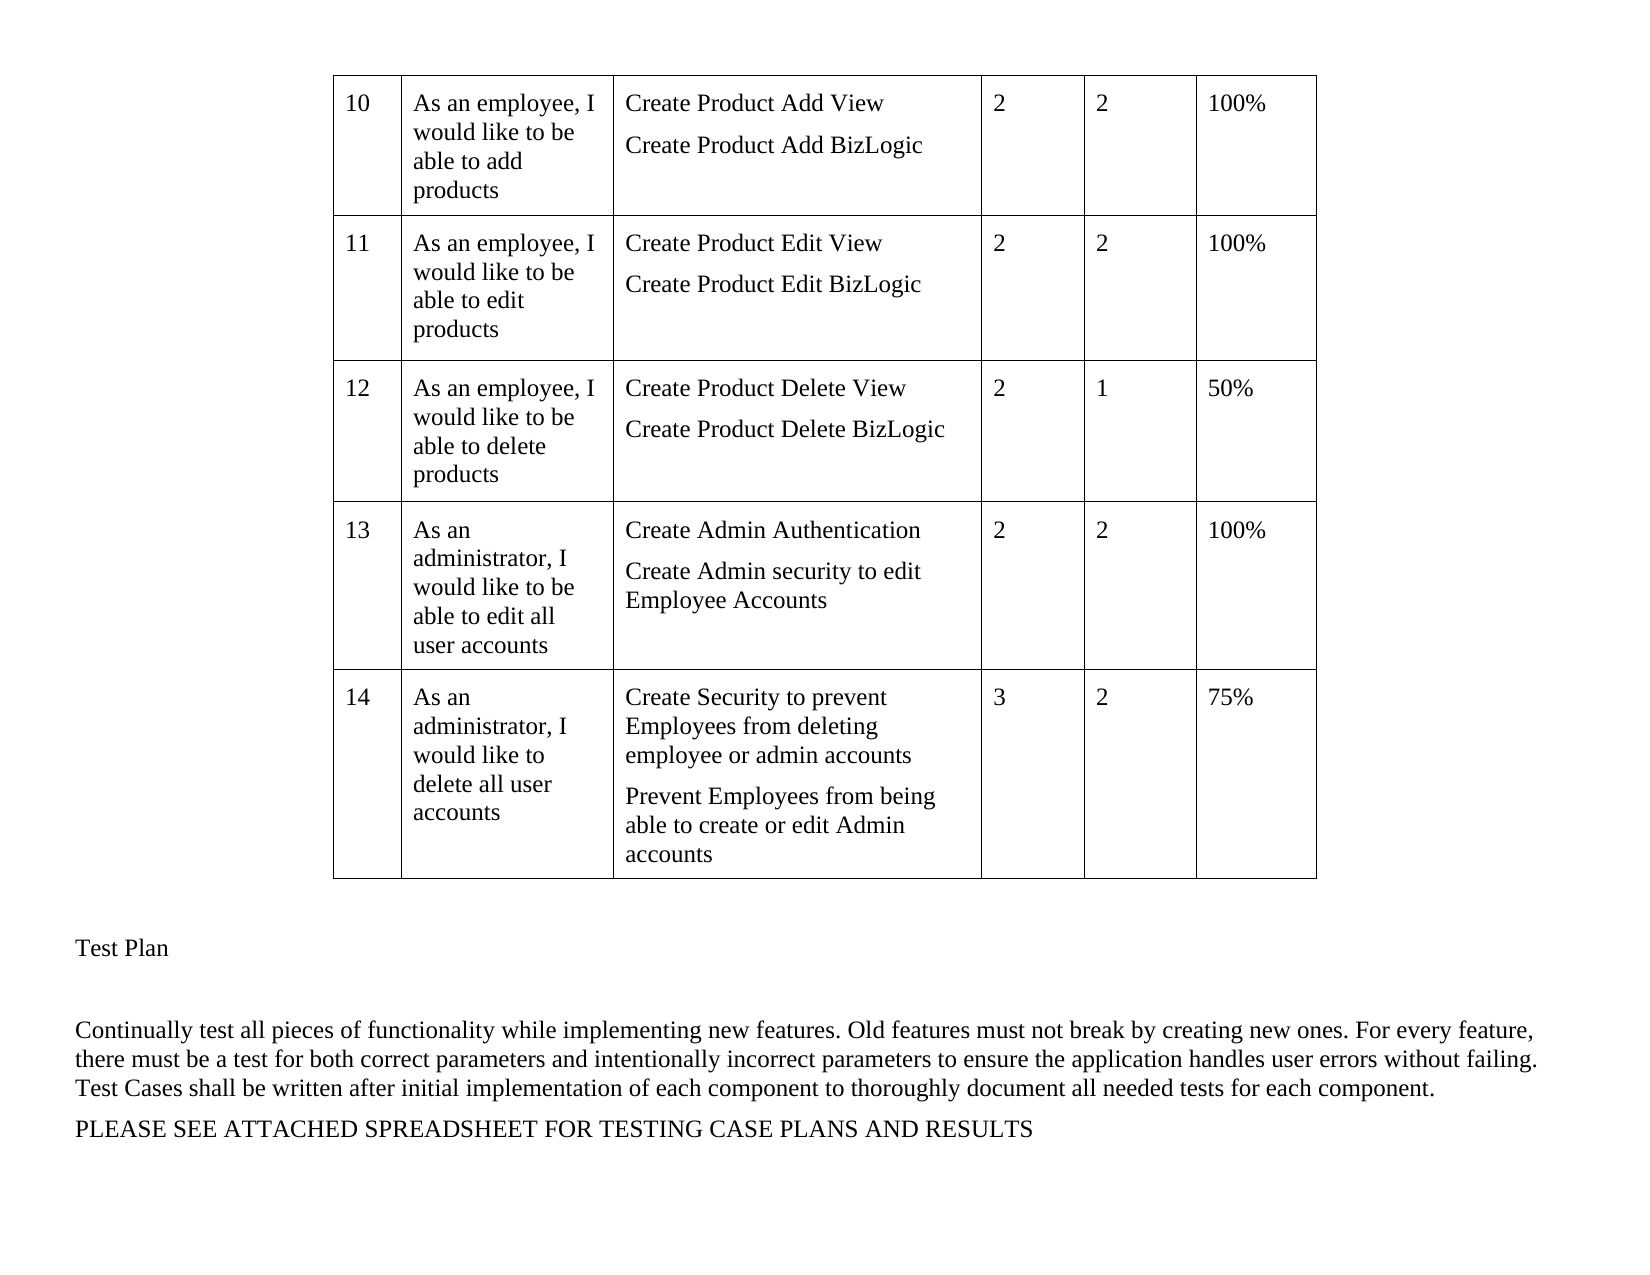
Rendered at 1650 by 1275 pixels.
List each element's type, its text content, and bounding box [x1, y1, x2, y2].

table_cell 75% [1197, 670, 1316, 878]
table_cell 14 [334, 670, 401, 878]
table_cell Create Security to prevent Employees from deleting employee or admin accounts Prevent Employees from being able to create or edit Admin accounts [614, 670, 981, 878]
table_cell 2 [982, 216, 1084, 360]
table_cell 2 [982, 502, 1084, 669]
table_cell As an employee, I would like to be able to delete products [402, 361, 613, 501]
table_cell 1 [1085, 361, 1196, 501]
table_cell 2 [1085, 670, 1196, 878]
table_cell 2 [1085, 76, 1196, 214]
table_cell As an employee, I would like to be able to add products [402, 76, 613, 214]
table_cell 12 [334, 361, 401, 501]
text Test Plan [75, 933, 1575, 962]
table_cell 100% [1197, 216, 1316, 360]
table_cell 2 [982, 76, 1084, 214]
text PLEASE SEE ATTACHED SPREADSHEET FOR TESTING CASE PLANS AND RESULTS [75, 1114, 1575, 1143]
table_cell 2 [1085, 216, 1196, 360]
table_cell As an administrator, I would like to be able to edit all user accounts [402, 502, 613, 669]
table_cell Create Product Add View Create Product Add BizLogic [614, 76, 981, 214]
table_cell 10 [334, 76, 401, 214]
table_cell 13 [334, 502, 401, 669]
table_cell As an administrator, I would like to delete all user accounts [402, 670, 613, 878]
table_cell As an employee, I would like to be able to edit products [402, 216, 613, 360]
table_cell 50% [1197, 361, 1316, 501]
table_cell 3 [982, 670, 1084, 878]
table_cell 2 [982, 361, 1084, 501]
text Continually test all pieces of functionality while implementing new features. Old features must not break by creating new ones. For every feature, there must be a test for both correct parameters and intentionally incorrect parameters to ensure the application handles user errors without failing. Test Cases shall be written after initial implementation of each component to thoroughly document all needed tests for each component. [75, 1015, 1575, 1102]
table_cell 100% [1197, 76, 1316, 214]
table_cell Create Admin Authentication Create Admin security to edit Employee Accounts [614, 502, 981, 669]
table_cell 11 [334, 216, 401, 360]
table_cell Create Product Delete View Create Product Delete BizLogic [614, 361, 981, 501]
table_cell Create Product Edit View Create Product Edit BizLogic [614, 216, 981, 360]
table_cell 2 [1085, 502, 1196, 669]
table_cell 100% [1197, 502, 1316, 669]
